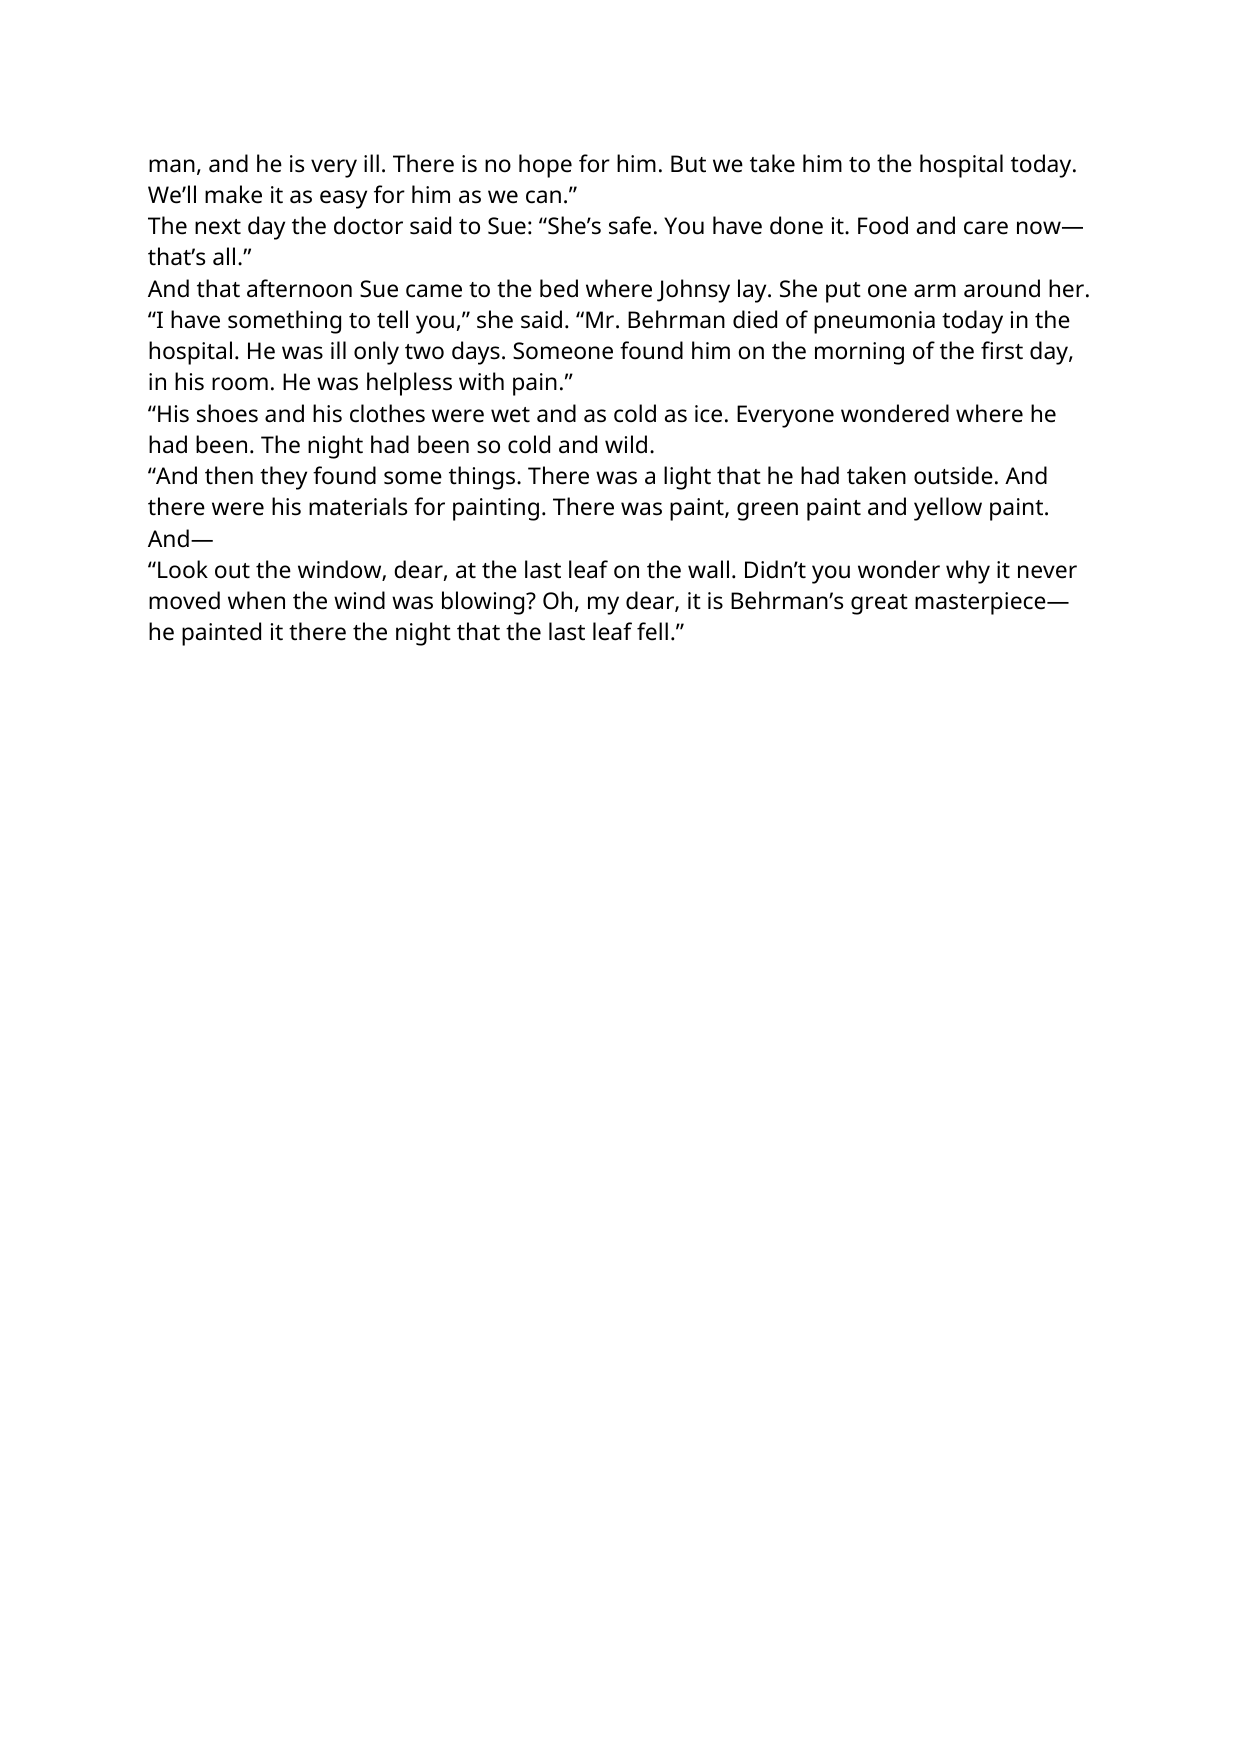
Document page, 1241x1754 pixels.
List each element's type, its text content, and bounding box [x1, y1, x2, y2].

text “And then they found some things. There was a light that he had taken outside. And there were his materials for painting. There was paint, green paint and yellow paint. And— [148, 460, 1093, 554]
text The next day the doctor said to Sue: “She’s safe. You have done it. Food and care now—that’s all.” [148, 210, 1093, 273]
text “Look out the window, dear, at the last leaf on the wall. Didn’t you wonder why it never moved when the wind was blowing? Oh, my dear, it is Behrman’s great masterpiece—he painted it there the night that the last leaf fell.” [148, 554, 1093, 648]
text “His shoes and his clothes were wet and as cold as ice. Everyone wondered where he had been. The night had been so cold and wild. [148, 398, 1093, 460]
text And that afternoon Sue came to the bed where Johnsy lay. She put one arm around her. [148, 273, 1093, 304]
text “I have something to tell you,” she said. “Mr. Behrman died of pneumonia today in the hospital. He was ill only two days. Someone found him on the morning of the first day, in his room. He was helpless with pain.” [148, 304, 1093, 398]
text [148, 148, 1093, 210]
